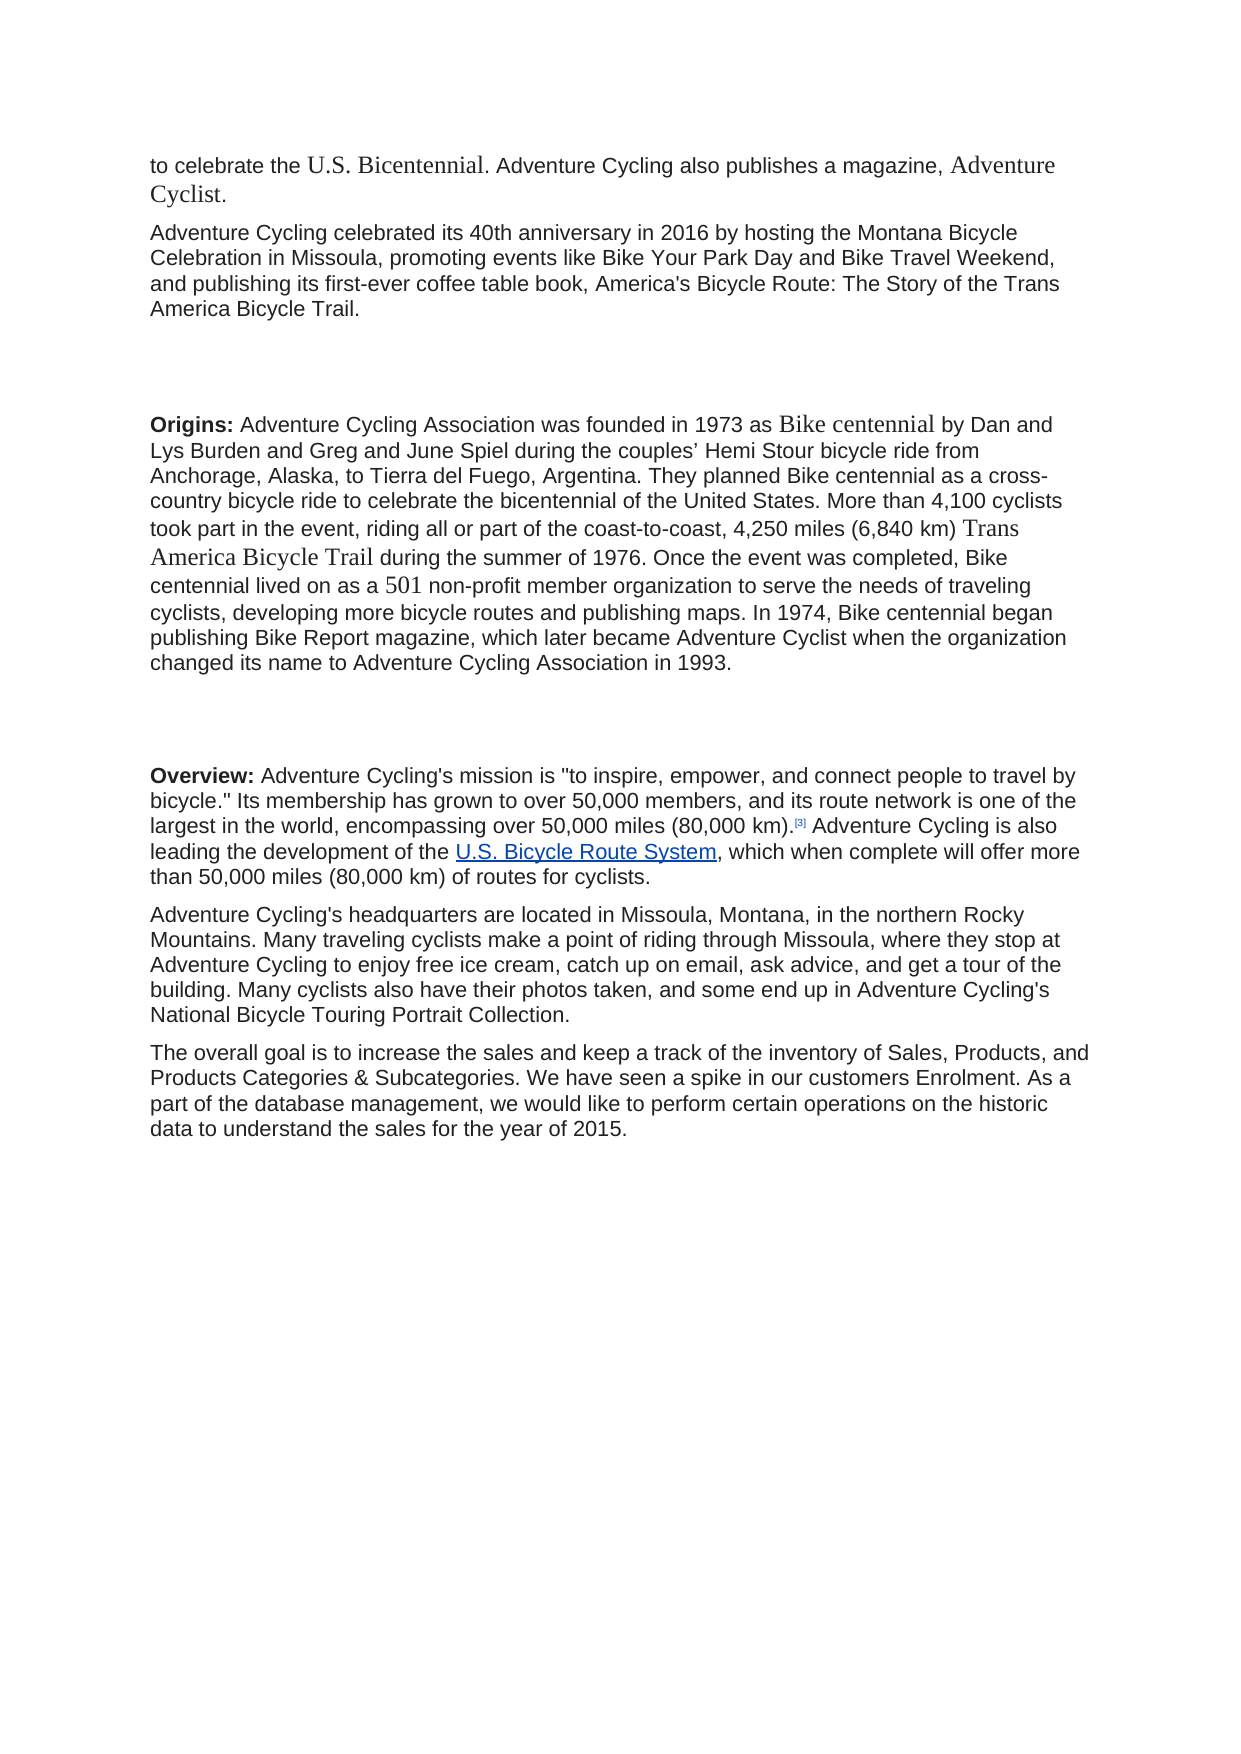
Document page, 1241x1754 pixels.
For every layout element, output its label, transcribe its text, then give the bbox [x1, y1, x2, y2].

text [150, 150, 1090, 207]
text Overview: Adventure Cycling's mission is "to inspire, empower, and connect people to travel by bicycle." Its membership has grown to over 50,000 members, and its route network is one of the largest in the world, encompassing over 50,000 miles (80,000 km).[3] Adventure Cycling is also leading the development of the U.S. Bicycle Route System, which when complete will offer more than 50,000 miles (80,000 km) of routes for cyclists. [150, 763, 1090, 889]
text Origins: Adventure Cycling Association was founded in 1973 as Bike centennial by Dan and Lys Burden and Greg and June Spiel during the couples’ Hemi Stour bicycle ride from Anchorage, Alaska, to Tierra del Fuego, Argentina. They planned Bike centennial as a cross-country bicycle ride to celebrate the bicentennial of the United States. More than 4,100 cyclists took part in the event, riding all or part of the coast-to-coast, 4,250 miles (6,840 km) Trans America Bicycle Trail during the summer of 1976. Once the event was completed, Bike centennial lived on as a 501 non-profit member organization to serve the needs of traveling cyclists, developing more bicycle routes and publishing maps. In 1974, Bike centennial began publishing Bike Report magazine, which later became Adventure Cyclist when the organization changed its name to Adventure Cycling Association in 1993. [150, 409, 1090, 675]
text Adventure Cycling's headquarters are located in Missoula, Montana, in the northern Rocky Mountains. Many traveling cyclists make a point of riding through Missoula, where they stop at Adventure Cycling to enjoy free ice cream, catch up on email, ask advice, and get a tour of the building. Many cyclists also have their photos taken, and some end up in Adventure Cycling's National Bicycle Touring Portrait Collection. [150, 901, 1090, 1027]
text Adventure Cycling celebrated its 40th anniversary in 2016 by hosting the Montana Bicycle Celebration in Missoula, promoting events like Bike Your Park Day and Bike Travel Weekend, and publishing its first-ever coffee table book, America's Bicycle Route: The Story of the Trans America Bicycle Trail. [150, 220, 1090, 321]
text The overall goal is to increase the sales and keep a track of the inventory of Sales, Products, and Products Categories & Subcategories. We have seen a spike in our customers Enrolment. As a part of the database management, we would like to perform certain operations on the historic data to understand the sales for the year of 2015. [150, 1040, 1090, 1141]
